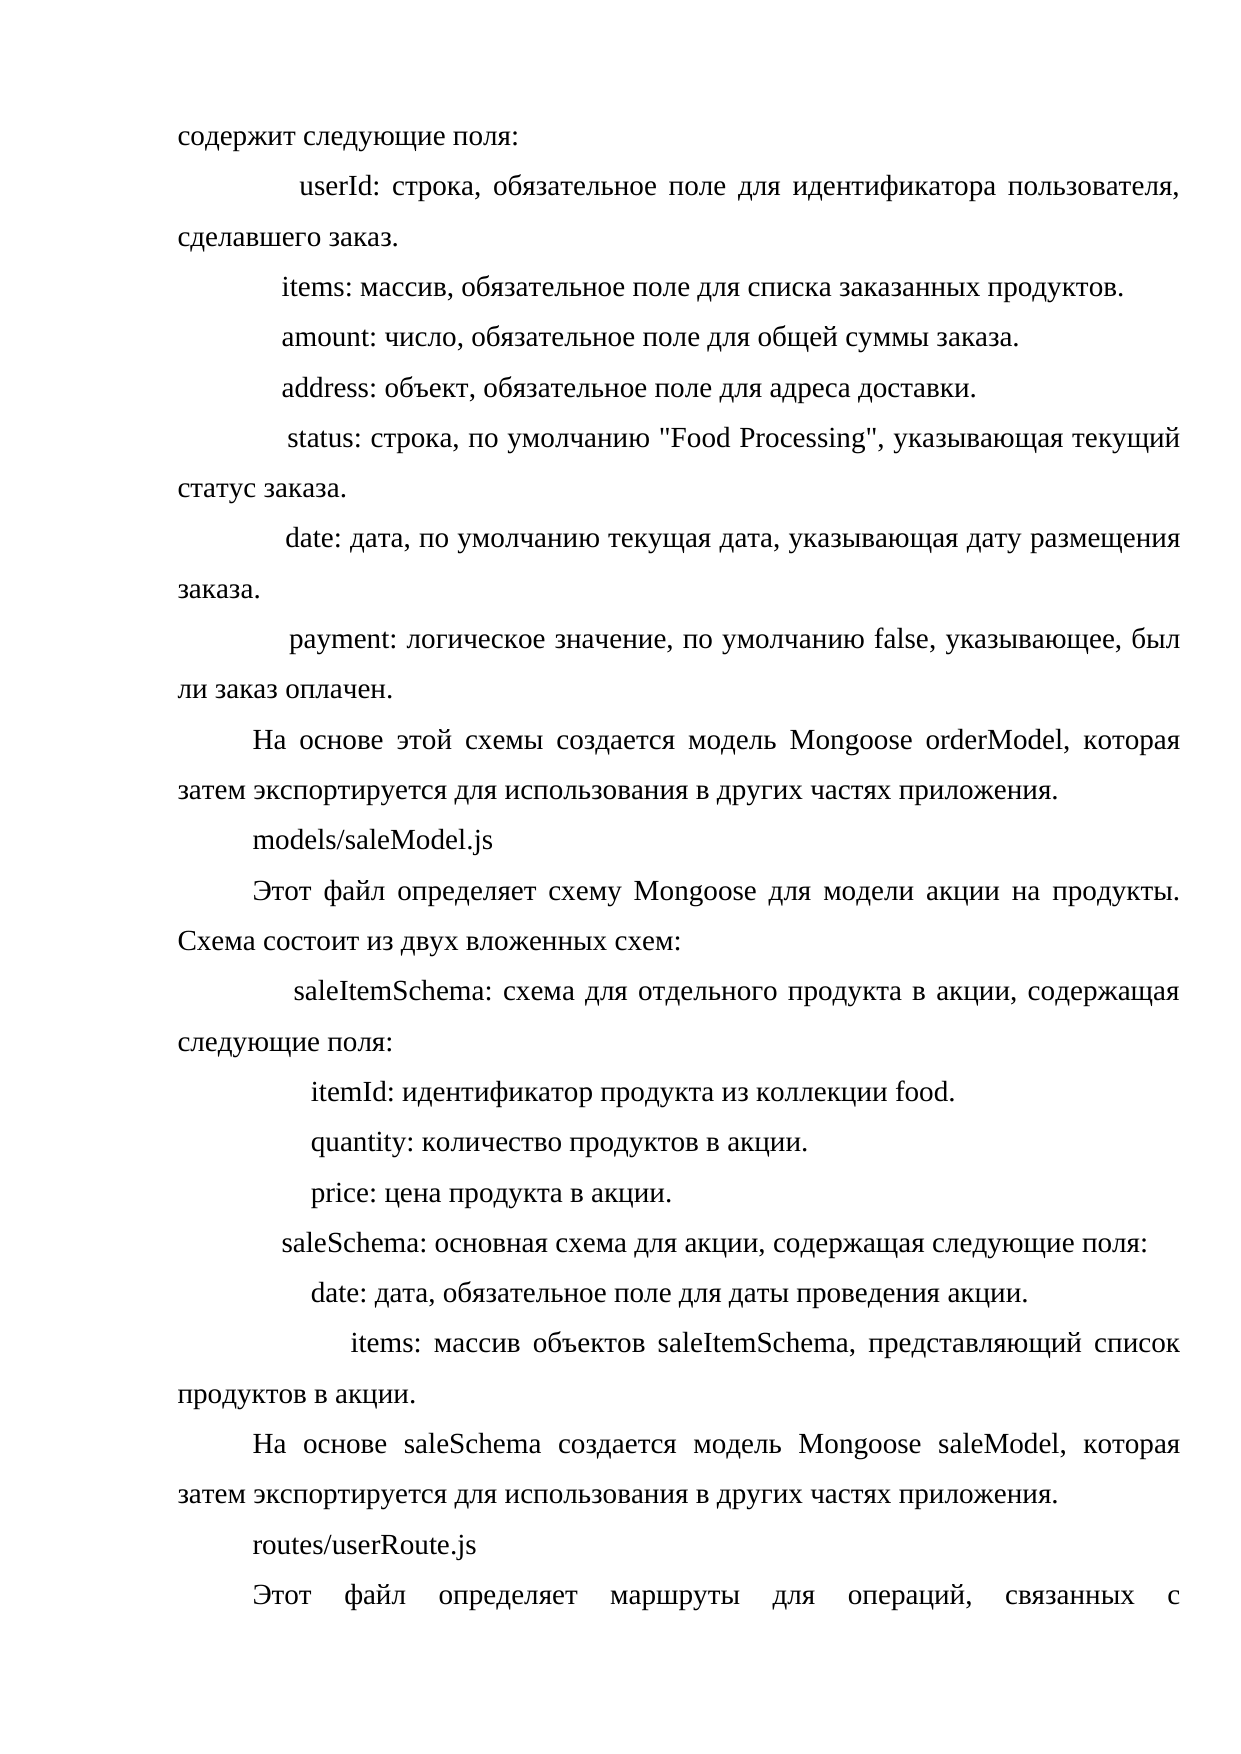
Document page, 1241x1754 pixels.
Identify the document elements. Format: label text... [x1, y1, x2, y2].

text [177, 1577, 1181, 1611]
text date: дата, обязательное поле для даты проведения акции. [177, 1275, 1181, 1309]
text payment: логическое значение, по умолчанию false, указывающее, был ли заказ оплачен. [177, 621, 1181, 705]
text status: строка, по умолчанию "Food Processing", указывающая текущий статус заказа. [177, 420, 1181, 504]
text date: дата, по умолчанию текущая дата, указывающая дату размещения заказа. [177, 521, 1181, 604]
text models/saleModel.js [177, 822, 1181, 856]
text На основе этой схемы создается модель Mongoose orderModel, которая затем экспортируется для использования в других частях приложения. [177, 722, 1181, 806]
text saleSchema: основная схема для акции, содержащая следующие поля: [177, 1225, 1181, 1258]
text address: объект, обязательное поле для адреса доставки. [177, 370, 1181, 403]
text amount: число, обязательное поле для общей суммы заказа. [177, 319, 1181, 353]
text На основе saleSchema создается модель Mongoose saleModel, которая затем экспортируется для использования в других частях приложения. [177, 1426, 1181, 1510]
text price: цена продукта в акции. [177, 1175, 1181, 1208]
text items: массив, обязательное поле для списка заказанных продуктов. [177, 269, 1181, 303]
text saleItemSchema: схема для отдельного продукта в акции, содержащая следующие поля: [177, 973, 1181, 1057]
text userId: строка, обязательное поле для идентификатора пользователя, сделавшего заказ. [177, 168, 1181, 252]
text routes/userRoute.js [177, 1527, 1181, 1560]
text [177, 118, 1181, 152]
text items: массив объектов saleItemSchema, представляющий список продуктов в акции. [177, 1326, 1181, 1409]
text quantity: количество продуктов в акции. [177, 1124, 1181, 1158]
text itemId: идентификатор продукта из коллекции food. [177, 1074, 1181, 1108]
text Этот файл определяет схему Mongoose для модели акции на продукты. Схема состоит из двух вложенных схем: [177, 873, 1181, 957]
